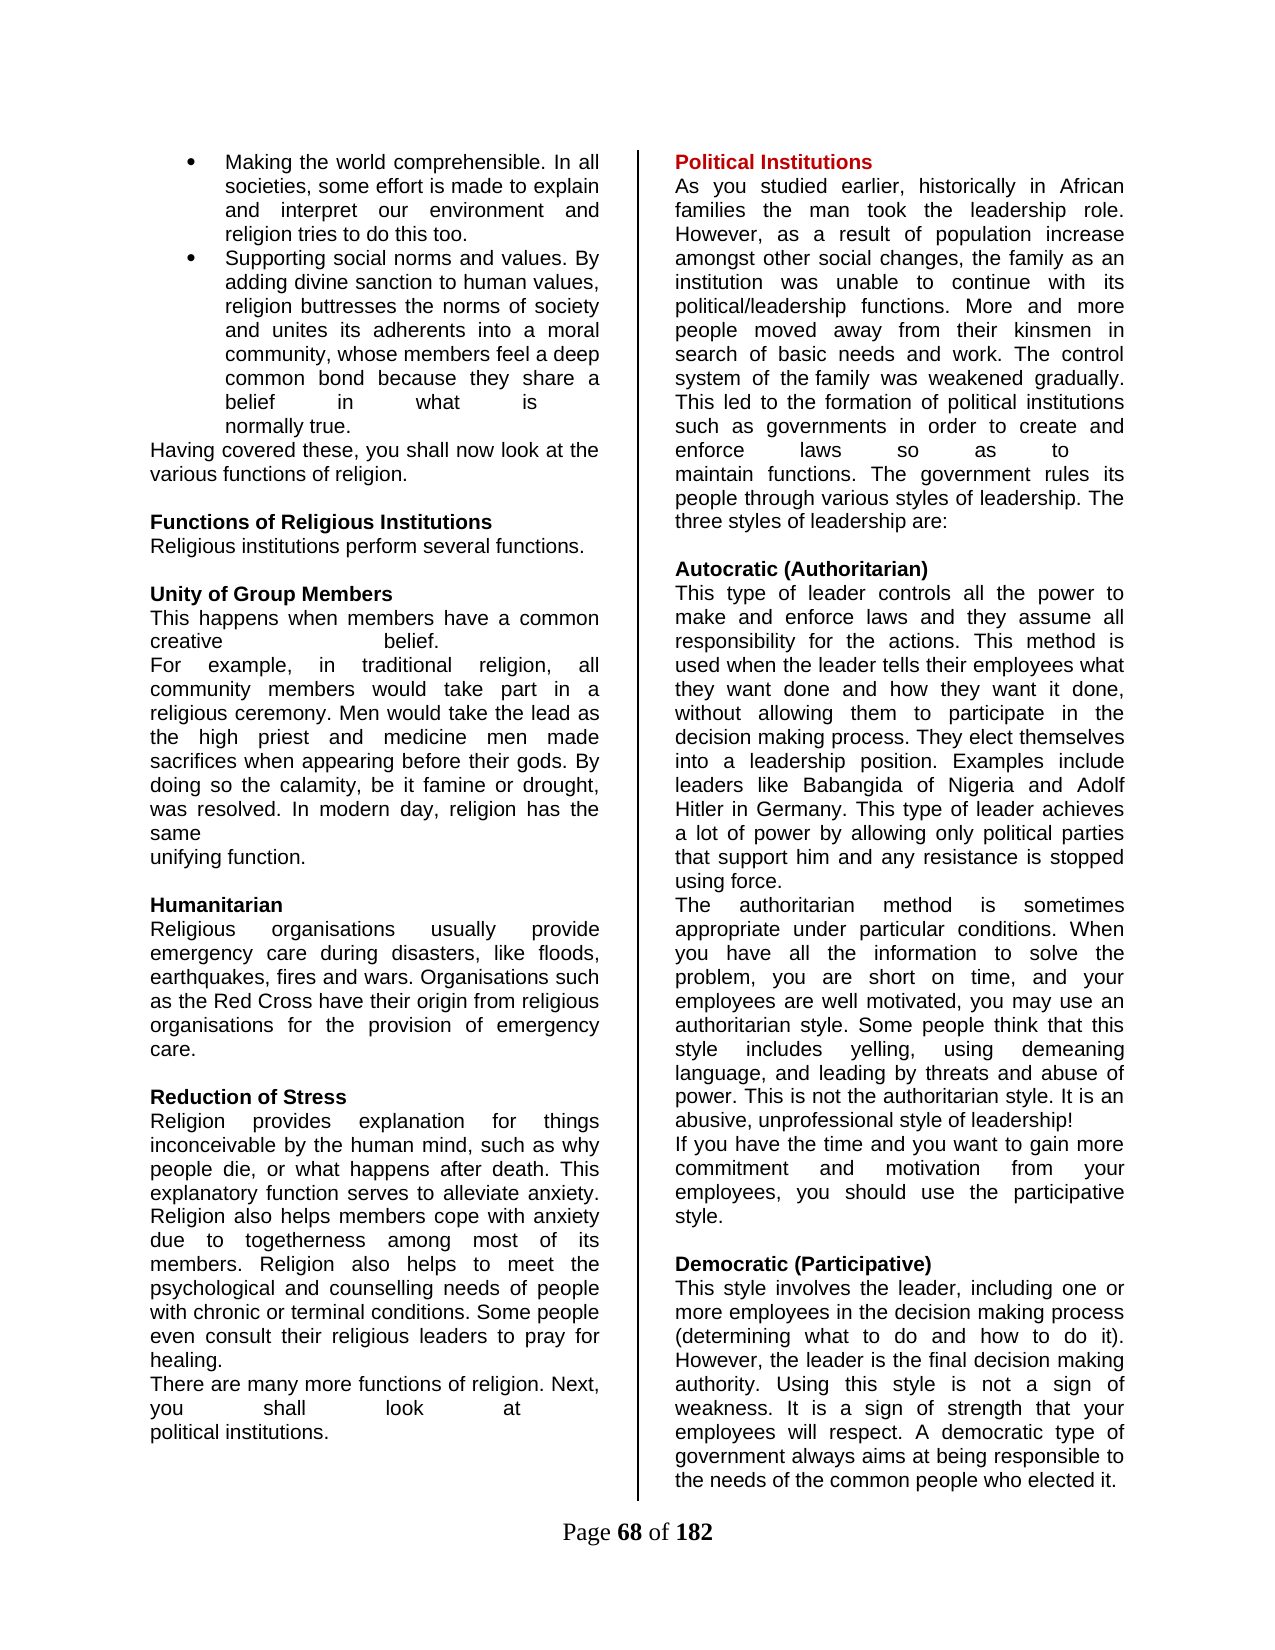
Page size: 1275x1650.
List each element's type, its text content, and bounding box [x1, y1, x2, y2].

text Unity of Group Members [150, 581, 600, 605]
text The authoritarian method is sometimes appropriate under particular conditions. When you have all the information to solve the problem, you are short on time, and your employees are well motivated, you may use an authoritarian style. Some people think that this style includes yelling, using demeaning language, and leading by threats and abuse of power. This is not the authoritarian style. It is an abusive, unprofessional style of leadership! [675, 893, 1125, 1132]
text This happens when members have a common creative belief. For example, in traditional religion, all community members would take part in a religious ceremony. Men would take the lead as the high priest and medicine men made sacrifices when appearing before their gods. By doing so the calamity, be it famine or drought, was resolved. In modern day, religion has the same unifying function. [150, 605, 600, 869]
text Religious institutions perform several functions. [150, 533, 600, 557]
text Functions of Religious Institutions [150, 509, 600, 533]
text As you studied earlier, historically in African families the man took the leadership role. However, as a result of population increase amongst other social changes, the family as an institution was unable to continue with its political/leadership functions. More and more people moved away from their kinsmen in search of basic needs and work. The control system of the family was weakened gradually. This led to the formation of political institutions such as governments in order to create and enforce laws so as to maintain functions. The government rules its people through various styles of leadership. The three styles of leadership are: [675, 174, 1125, 533]
list Supporting social norms and values. By adding divine sanction to human values, religion buttresses the norms of society and unites its adherents into a moral community, whose members feel a deep common bond because they share a belief in what is normally true. [187, 246, 600, 438]
text If you have the time and you want to gain more commitment and motivation from your employees, you should use the participative style. [675, 1132, 1125, 1228]
text Religious organisations usually provide emergency care during disasters, like floods, earthquakes, fires and wars. Organisations such as the Red Cross have their origin from religious organisations for the provision of emergency care. [150, 917, 600, 1061]
text Democratic (Participative) [675, 1252, 1125, 1276]
text There are many more functions of religion. Next, you shall look at political institutions. [150, 1372, 600, 1444]
text Political Institutions [675, 150, 1125, 174]
text This style involves the leader, including one or more employees in the decision making process (determining what to do and how to do it). However, the leader is the final decision making authority. Using this style is not a sign of weakness. It is a sign of strength that your employees will respect. A democratic type of government always aims at being responsible to the needs of the common people who elected it. [675, 1276, 1125, 1492]
text Humanitarian [150, 893, 600, 917]
text Reduction of Stress [150, 1084, 600, 1108]
text Religion provides explanation for things inconceivable by the human mind, such as why people die, or what happens after death. This explanatory function serves to alleviate anxiety. Religion also helps members cope with anxiety due to togetherness among most of its members. Religion also helps to meet the psychological and counselling needs of people with chronic or terminal conditions. Some people even consult their religious leaders to pray for healing. [150, 1108, 600, 1372]
text This type of leader controls all the power to make and enforce laws and they assume all responsibility for the actions. This method is used when the leader tells their employees what they want done and how they want it done, without allowing them to participate in the decision making process. They elect themselves into a leadership position. Examples include leaders like Babangida of Nigeria and Adolf Hitler in . This type of leader achieves a lot of power by allowing only political parties that support him and any resistance is stopped using force. [675, 581, 1125, 893]
text Having covered these, you shall now look at the various functions of religion. [150, 438, 600, 486]
list Making the world comprehensible. In all societies, some effort is made to explain and interpret our environment and religion tries to do this too. [187, 150, 600, 246]
text Autocratic (Authoritarian) [675, 557, 1125, 581]
